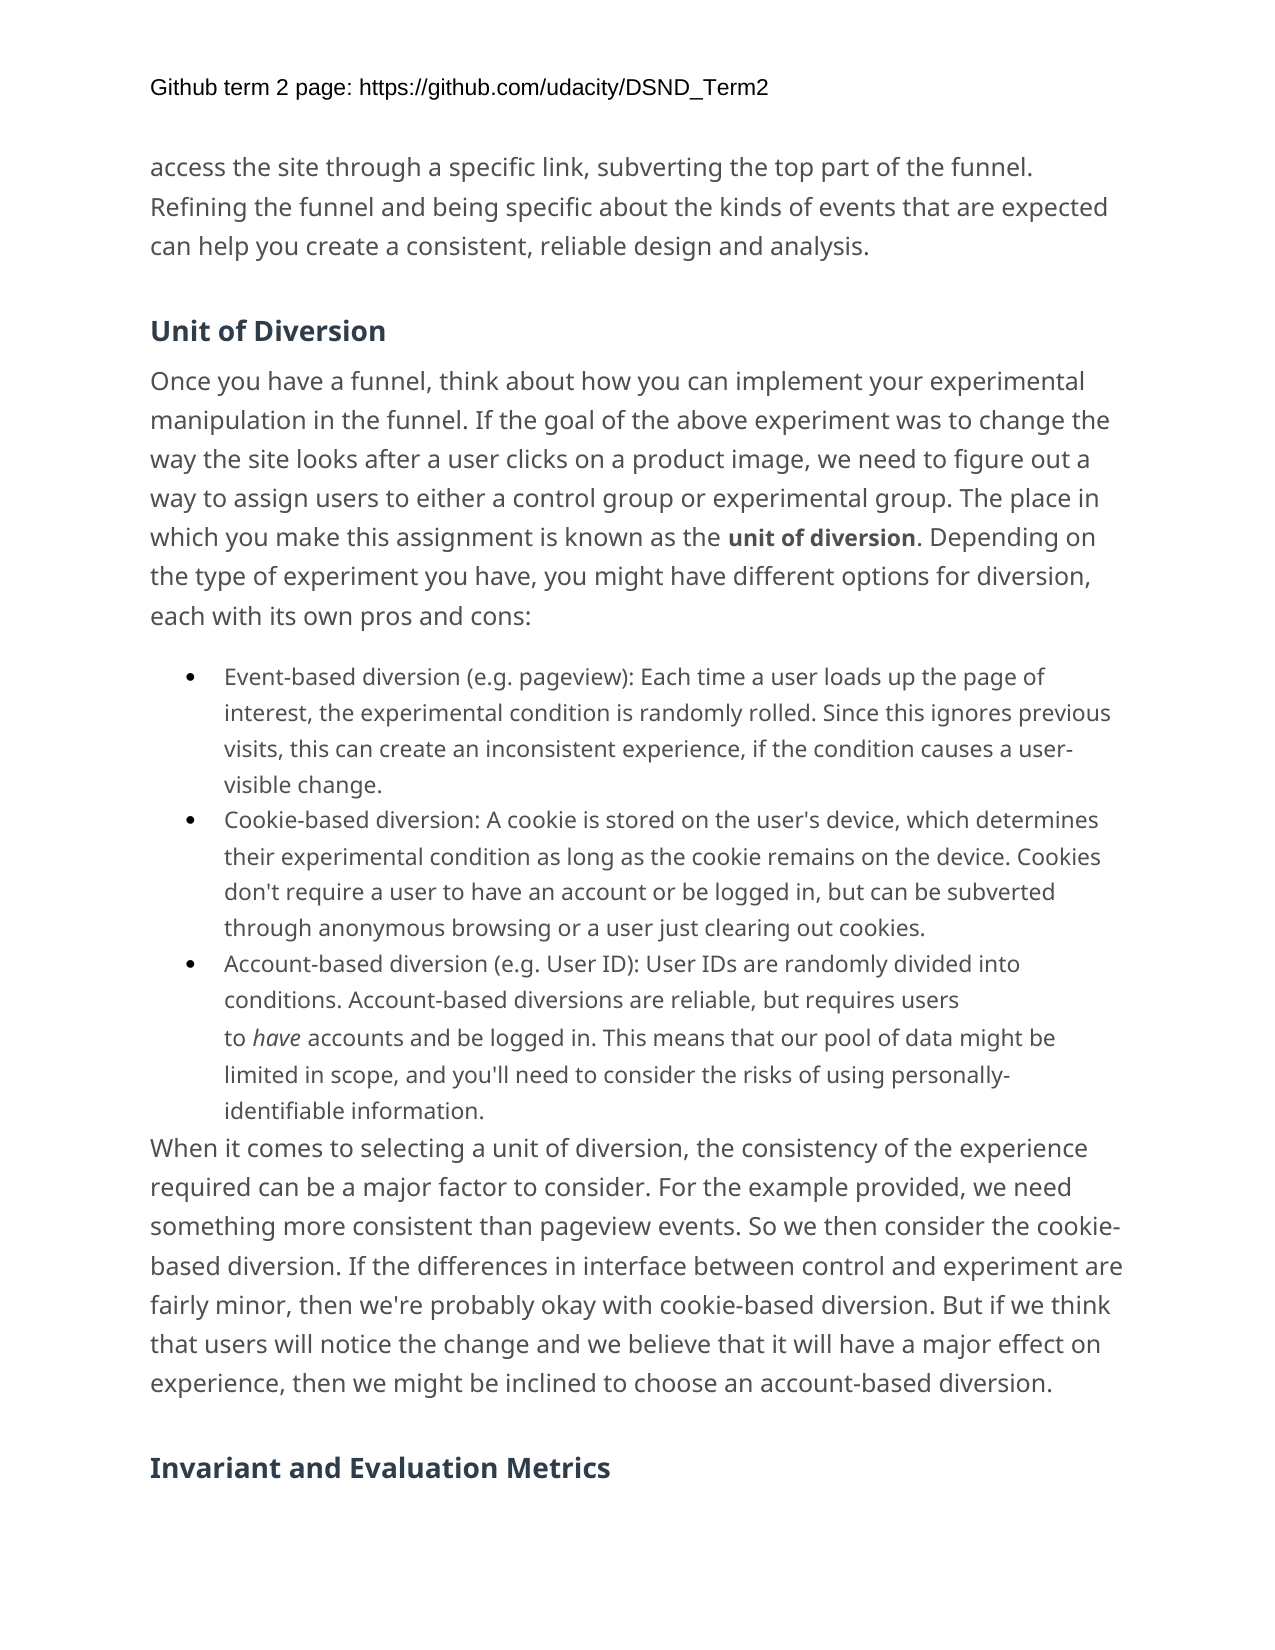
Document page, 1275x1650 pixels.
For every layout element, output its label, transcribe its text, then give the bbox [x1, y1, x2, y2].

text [150, 150, 1125, 262]
list Event-based diversion (e.g. pageview): Each time a user loads up the page of interest, the experimental condition is randomly rolled. Since this ignores previous visits, this can create an inconsistent experience, if the condition causes a user-visible change. [186, 661, 1125, 800]
list Cookie-based diversion: A cookie is stored on the user's device, which determines their experimental condition as long as the cookie remains on the device. Cookies don't require a user to have an account or be logged in, but can be subverted through anonymous browsing or a user just clearing out cookies. [186, 804, 1125, 943]
text Once you have a funnel, think about how you can implement your experimental manipulation in the funnel. If the goal of the above experiment was to change the way the site looks after a user clicks on a product image, we need to figure out a way to assign users to either a control group or experimental group. The place in which you make this assignment is known as the unit of diversion. Depending on the type of experiment you have, you might have different options for diversion, each with its own pros and cons: [150, 363, 1125, 632]
text When it comes to selecting a unit of diversion, the consistency of the experience required can be a major factor to consider. For the example provided, we need something more consistent than pageview events. So we then consider the cookie-based diversion. If the differences in interface between control and experiment are fairly minor, then we're probably okay with cookie-based diversion. But if we think that users will notice the change and we believe that it will have a major effect on experience, then we might be inclined to choose an account-based diversion. [150, 1131, 1125, 1400]
text Unit of Diversion [150, 311, 1125, 349]
list Account-based diversion (e.g. User ID): User IDs are randomly divided into conditions. Account-based diversions are reliable, but requires users to have accounts and be logged in. This means that our pool of data might be limited in scope, and you'll need to consider the risks of using personally-identifiable information. [186, 948, 1125, 1126]
text Invariant and Evaluation Metrics [150, 1449, 1125, 1487]
